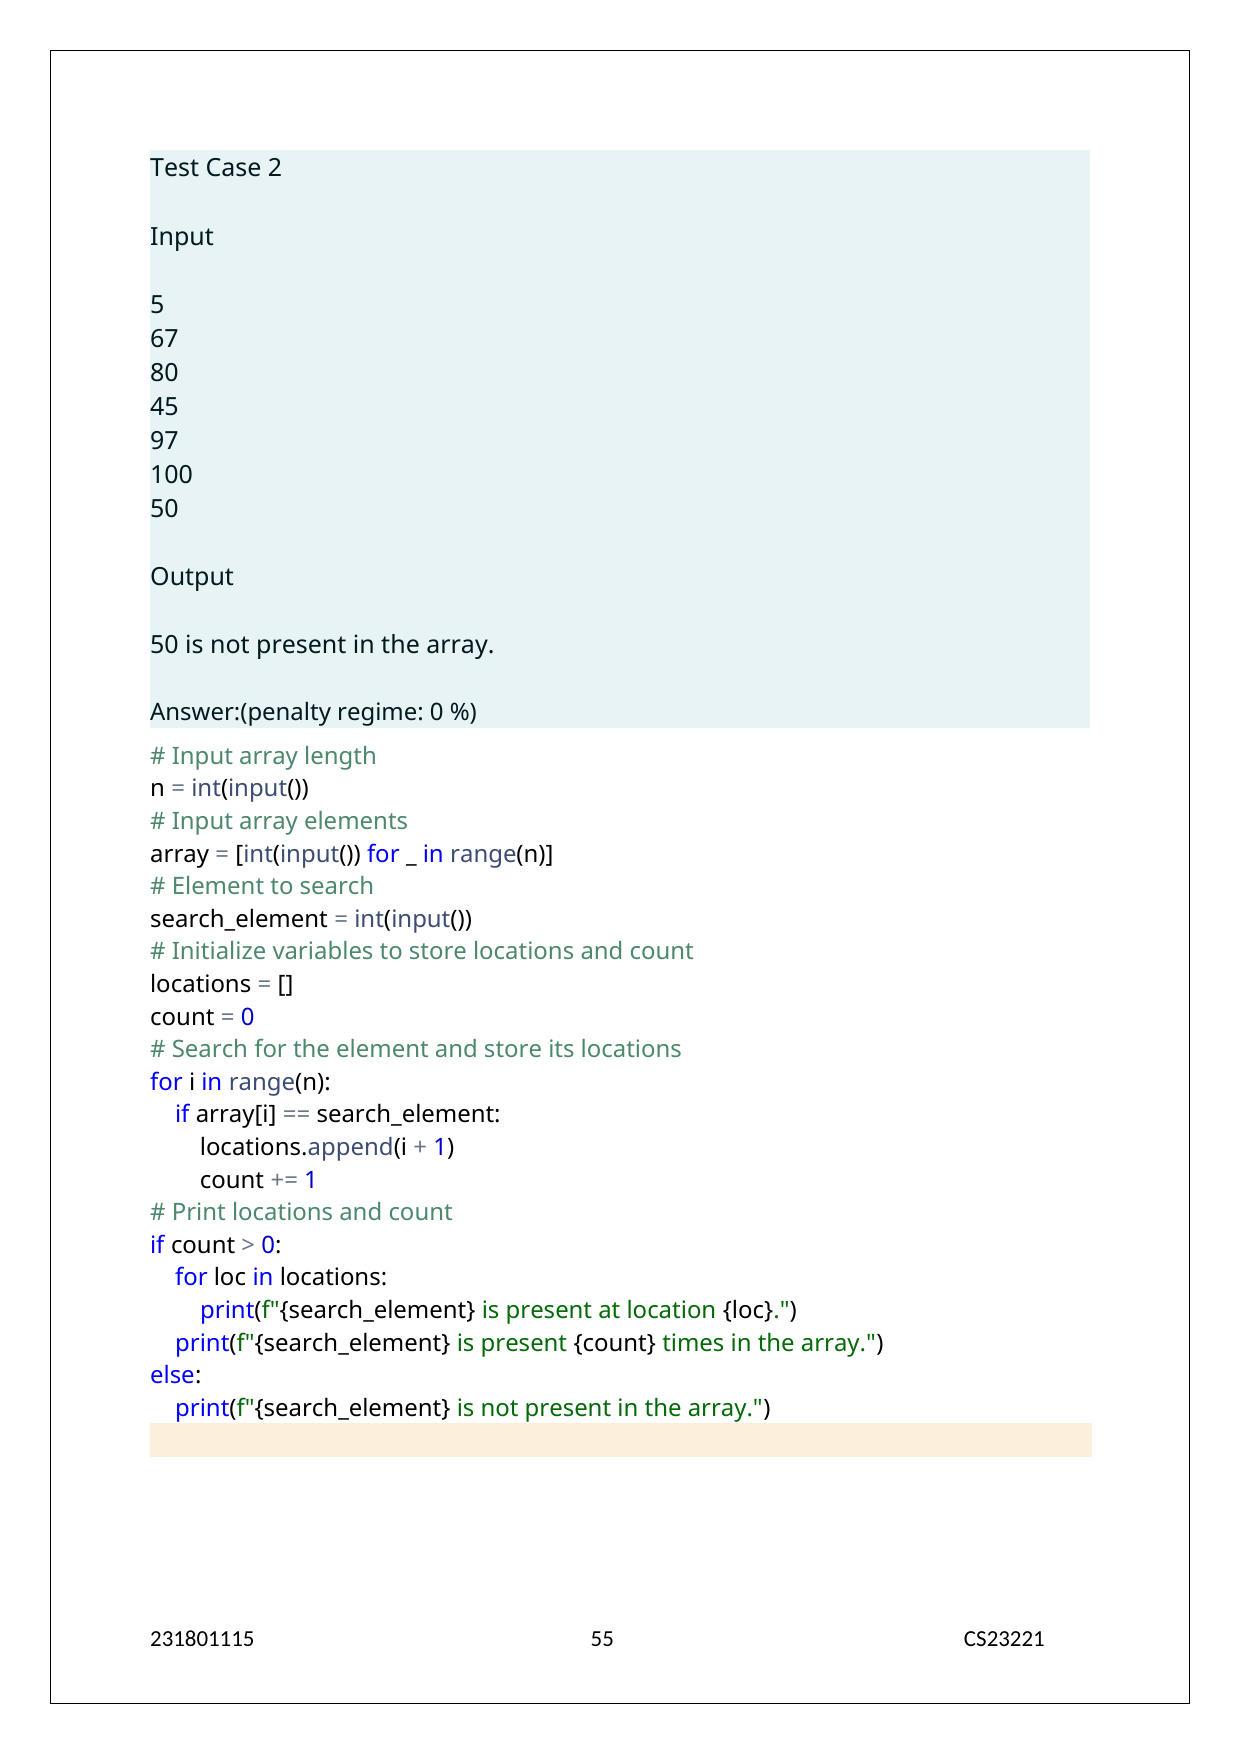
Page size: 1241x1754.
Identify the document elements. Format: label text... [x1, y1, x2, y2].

text 100 [150, 457, 1090, 491]
text Test Case 2 [150, 150, 1090, 184]
text 45 [150, 388, 1090, 422]
text print(f"{search_element} is not present in the array.") [150, 1391, 1090, 1423]
text # Element to search [150, 869, 1090, 902]
text array = [int(input()) for _ in range(n)] [150, 836, 1090, 869]
text 67 [150, 320, 1090, 354]
text 80 [150, 354, 1090, 388]
text Input [150, 218, 1090, 252]
text # Print locations and count [150, 1195, 1090, 1228]
text Answer:(penalty regime: 0 %) [150, 695, 1090, 728]
text count += 1 [150, 1162, 1090, 1195]
text for i in range(n): [150, 1064, 1090, 1097]
text Output [150, 559, 1090, 593]
text # Initialize variables to store locations and count [150, 934, 1090, 967]
text locations = [] [150, 967, 1090, 999]
text # Search for the element and store its locations [150, 1032, 1090, 1064]
text # Input array length [150, 738, 1090, 771]
text search_element = int(input()) [150, 902, 1090, 934]
text print(f"{search_element} is present {count} times in the array.") [150, 1325, 1090, 1358]
text 50 [150, 491, 1090, 525]
text else: [150, 1358, 1090, 1391]
text n = int(input()) [150, 771, 1090, 804]
text for loc in locations: [150, 1260, 1090, 1293]
text 5 [150, 286, 1090, 320]
text # Input array elements [150, 804, 1090, 836]
text count = 0 [150, 999, 1090, 1032]
text locations.append(i + 1) [150, 1130, 1090, 1162]
text 97 [150, 422, 1090, 457]
text if count > 0: [150, 1228, 1090, 1260]
text 50 is not present in the array. [150, 627, 1090, 661]
text if array[i] == search_element: [150, 1097, 1090, 1130]
text print(f"{search_element} is present at location {loc}.") [150, 1293, 1090, 1325]
